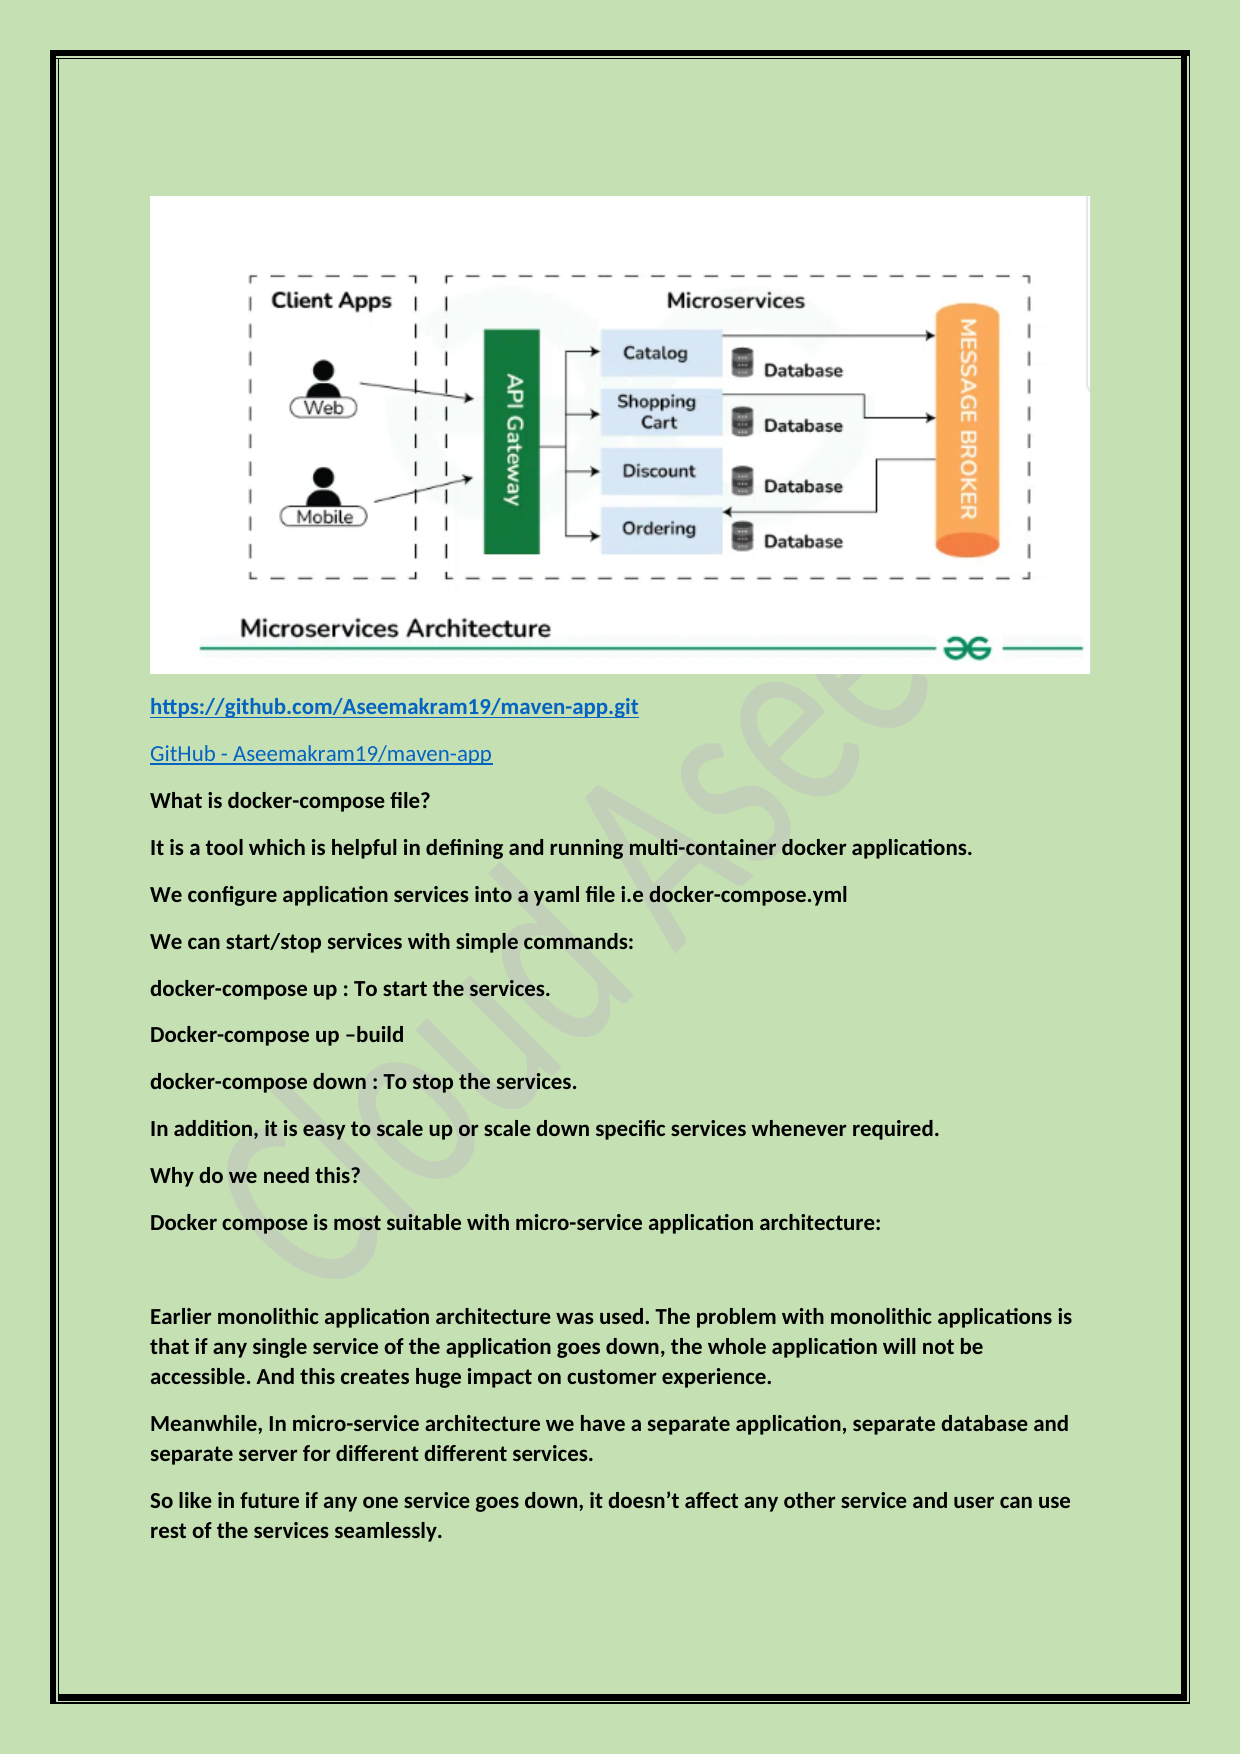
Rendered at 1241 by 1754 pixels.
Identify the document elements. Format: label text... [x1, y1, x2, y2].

text So like in future if any one service goes down, it doesn’t affect any other service and user can use rest of the services seamlessly. [150, 1486, 1090, 1544]
text Docker compose is most suitable with micro-service application architecture: [150, 1208, 1090, 1236]
text docker-compose down : To stop the services. [150, 1067, 1090, 1096]
text GitHub - Aseemakram19/maven-app [150, 739, 1090, 767]
picture [150, 196, 1091, 674]
text Why do we need this? [150, 1161, 1090, 1189]
text We can start/stop services with simple commands: [150, 927, 1090, 955]
text It is a tool which is helpful in defining and running multi-container docker applications. [150, 833, 1090, 861]
text Meanwhile, In micro-service architecture we have a separate application, separate database and separate server for different different services. [150, 1409, 1090, 1467]
text Earlier monolithic application architecture was used. The problem with monolithic applications is that if any single service of the application goes down, the whole application will not be accessible. And this creates huge impact on customer experience. [150, 1302, 1090, 1390]
text Docker-compose up –build [150, 1021, 1090, 1049]
text docker-compose up : To start the services. [150, 974, 1090, 1002]
text What is docker-compose file? [150, 786, 1090, 814]
text https://github.com/Aseemakram19/maven-app.git [150, 692, 1090, 721]
text We configure application services into a yaml file i.e docker-compose.yml [150, 880, 1090, 908]
text In addition, it is easy to scale up or scale down specific services whenever required. [150, 1114, 1090, 1142]
